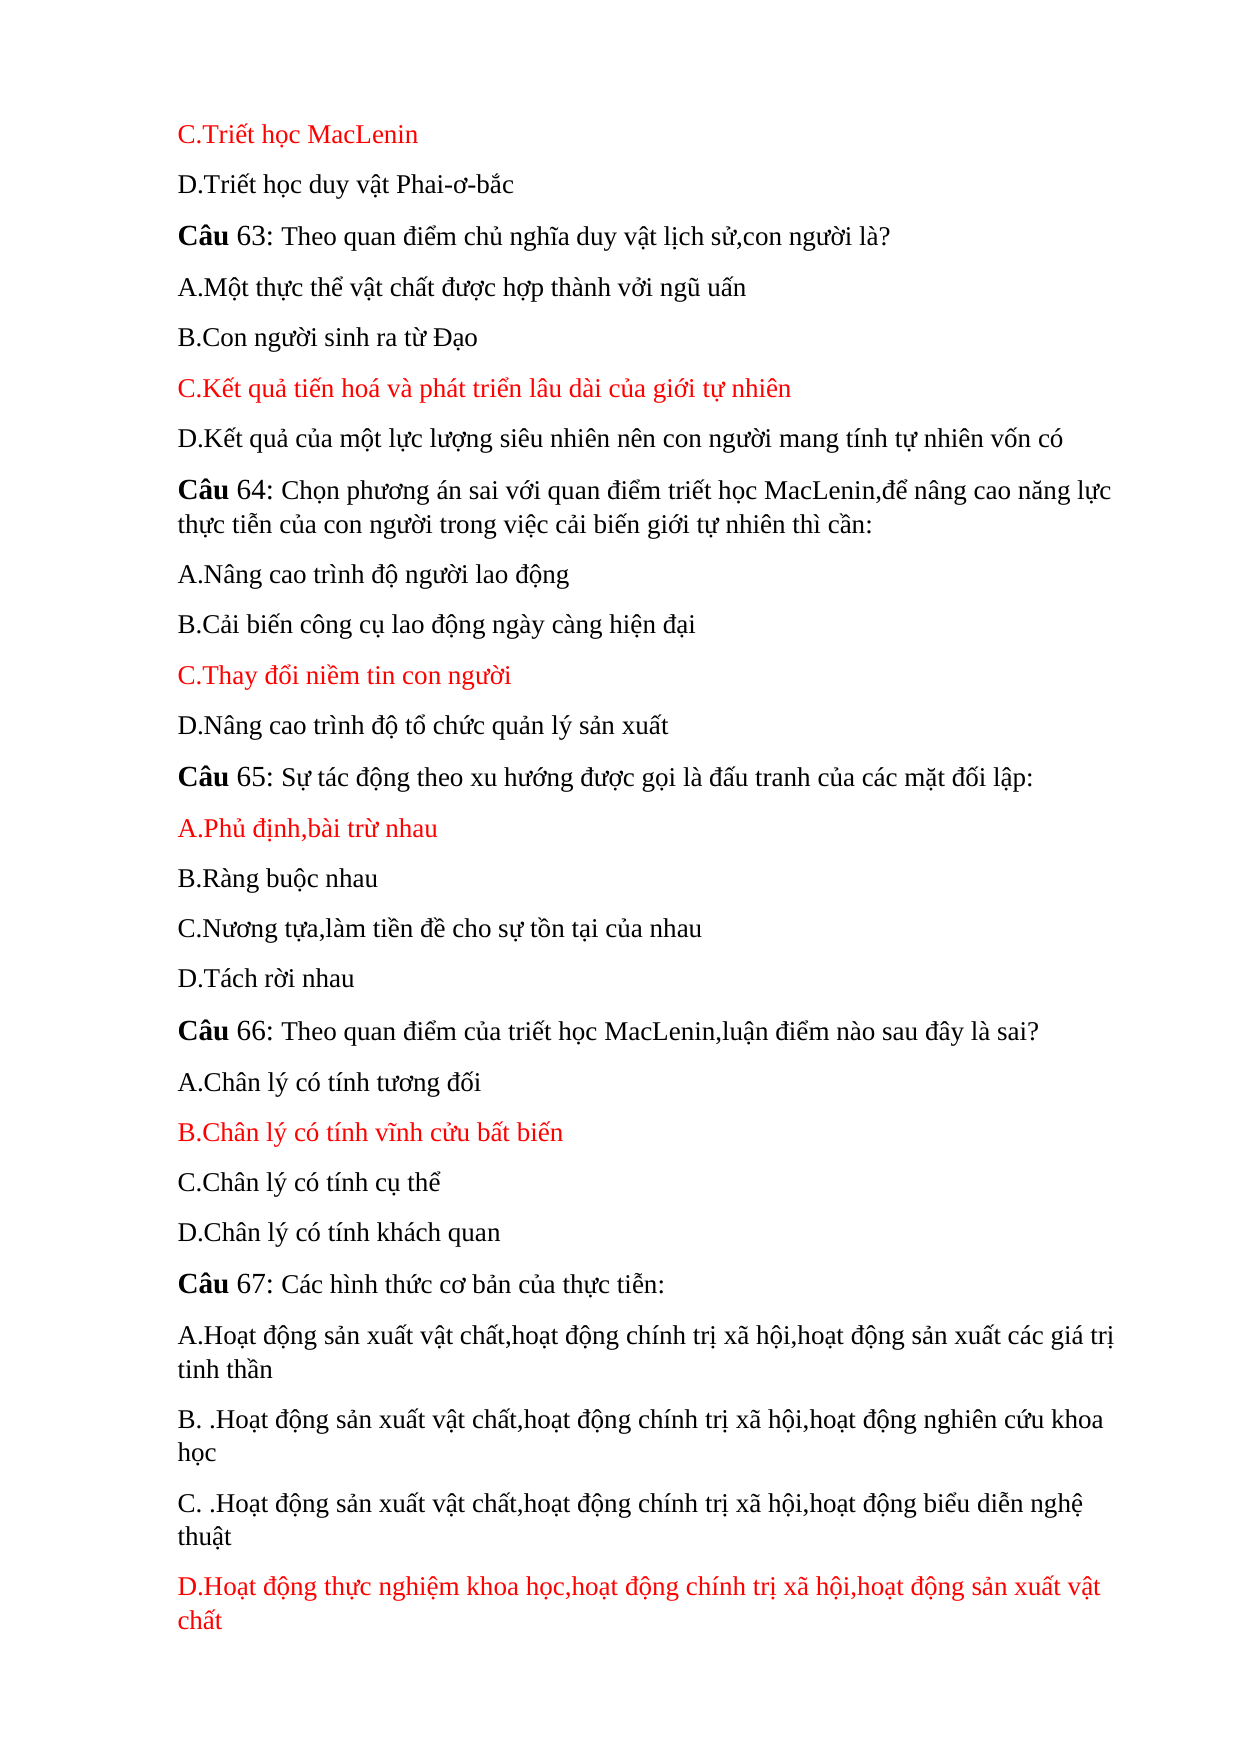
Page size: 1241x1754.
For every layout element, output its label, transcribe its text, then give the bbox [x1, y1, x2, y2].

text Câu 65: Sự tác động theo xu hướng được gọi là đấu tranh của các mặt đối lập: [177, 759, 1122, 793]
text A.Một thực thể vật chất được hợp thành vởi ngũ uấn [177, 271, 1122, 302]
text Câu 64: Chọn phương án sai với quan điểm triết học MacLenin,để nâng cao năng lực thực tiễn của con người trong việc cải biến giới tự nhiên thì cần: [177, 472, 1122, 539]
text D.Triết học duy vật Phai-ơ-bắc [177, 168, 1122, 199]
text C. .Hoạt động sản xuất vật chất,hoạt động chính trị xã hội,hoạt động biểu diễn nghệ thuật [177, 1487, 1122, 1551]
text B.Chân lý có tính vĩnh cửu bất biến [177, 1116, 1122, 1147]
text D.Kết quả của một lực lượng siêu nhiên nên con người mang tính tự nhiên vốn có [177, 422, 1122, 453]
text A.Phủ định,bài trừ nhau [177, 812, 1122, 843]
text B. .Hoạt động sản xuất vật chất,hoạt động chính trị xã hội,hoạt động nghiên cứu khoa học [177, 1403, 1122, 1468]
text C.Nương tựa,làm tiền đề cho sự tồn tại của nhau [177, 912, 1122, 943]
text C.Chân lý có tính cụ thể [177, 1166, 1122, 1197]
text B.Cải biến công cụ lao động ngày càng hiện đại [177, 608, 1122, 640]
text D.Tách rời nhau [177, 963, 1122, 994]
text D.Chân lý có tính khách quan [177, 1216, 1122, 1247]
text Câu 63: Theo quan điểm chủ nghĩa duy vật lịch sử,con người là? [177, 218, 1122, 252]
text C.Triết học MacLenin [177, 118, 1122, 149]
text C.Thay đổi niềm tin con người [177, 659, 1122, 690]
text D.Hoạt động thực nghiệm khoa học,hoạt động chính trị xã hội,hoạt động sản xuất vật chất [177, 1571, 1122, 1635]
text A.Hoạt động sản xuất vật chất,hoạt động chính trị xã hội,hoạt động sản xuất các giá trị tinh thần [177, 1319, 1122, 1384]
text B.Ràng buộc nhau [177, 862, 1122, 893]
text A.Nâng cao trình độ người lao động [177, 558, 1122, 589]
text C.Kết quả tiến hoá và phát triển lâu dài của giới tự nhiên [177, 372, 1122, 403]
text D.Nâng cao trình độ tổ chức quản lý sản xuất [177, 709, 1122, 740]
text Câu 66: Theo quan điểm của triết học MacLenin,luận điểm nào sau đây là sai? [177, 1013, 1122, 1046]
text Câu 67: Các hình thức cơ bản của thực tiễn: [177, 1266, 1122, 1300]
text A.Chân lý có tính tương đối [177, 1066, 1122, 1097]
text B.Con người sinh ra từ Đạo [177, 322, 1122, 353]
